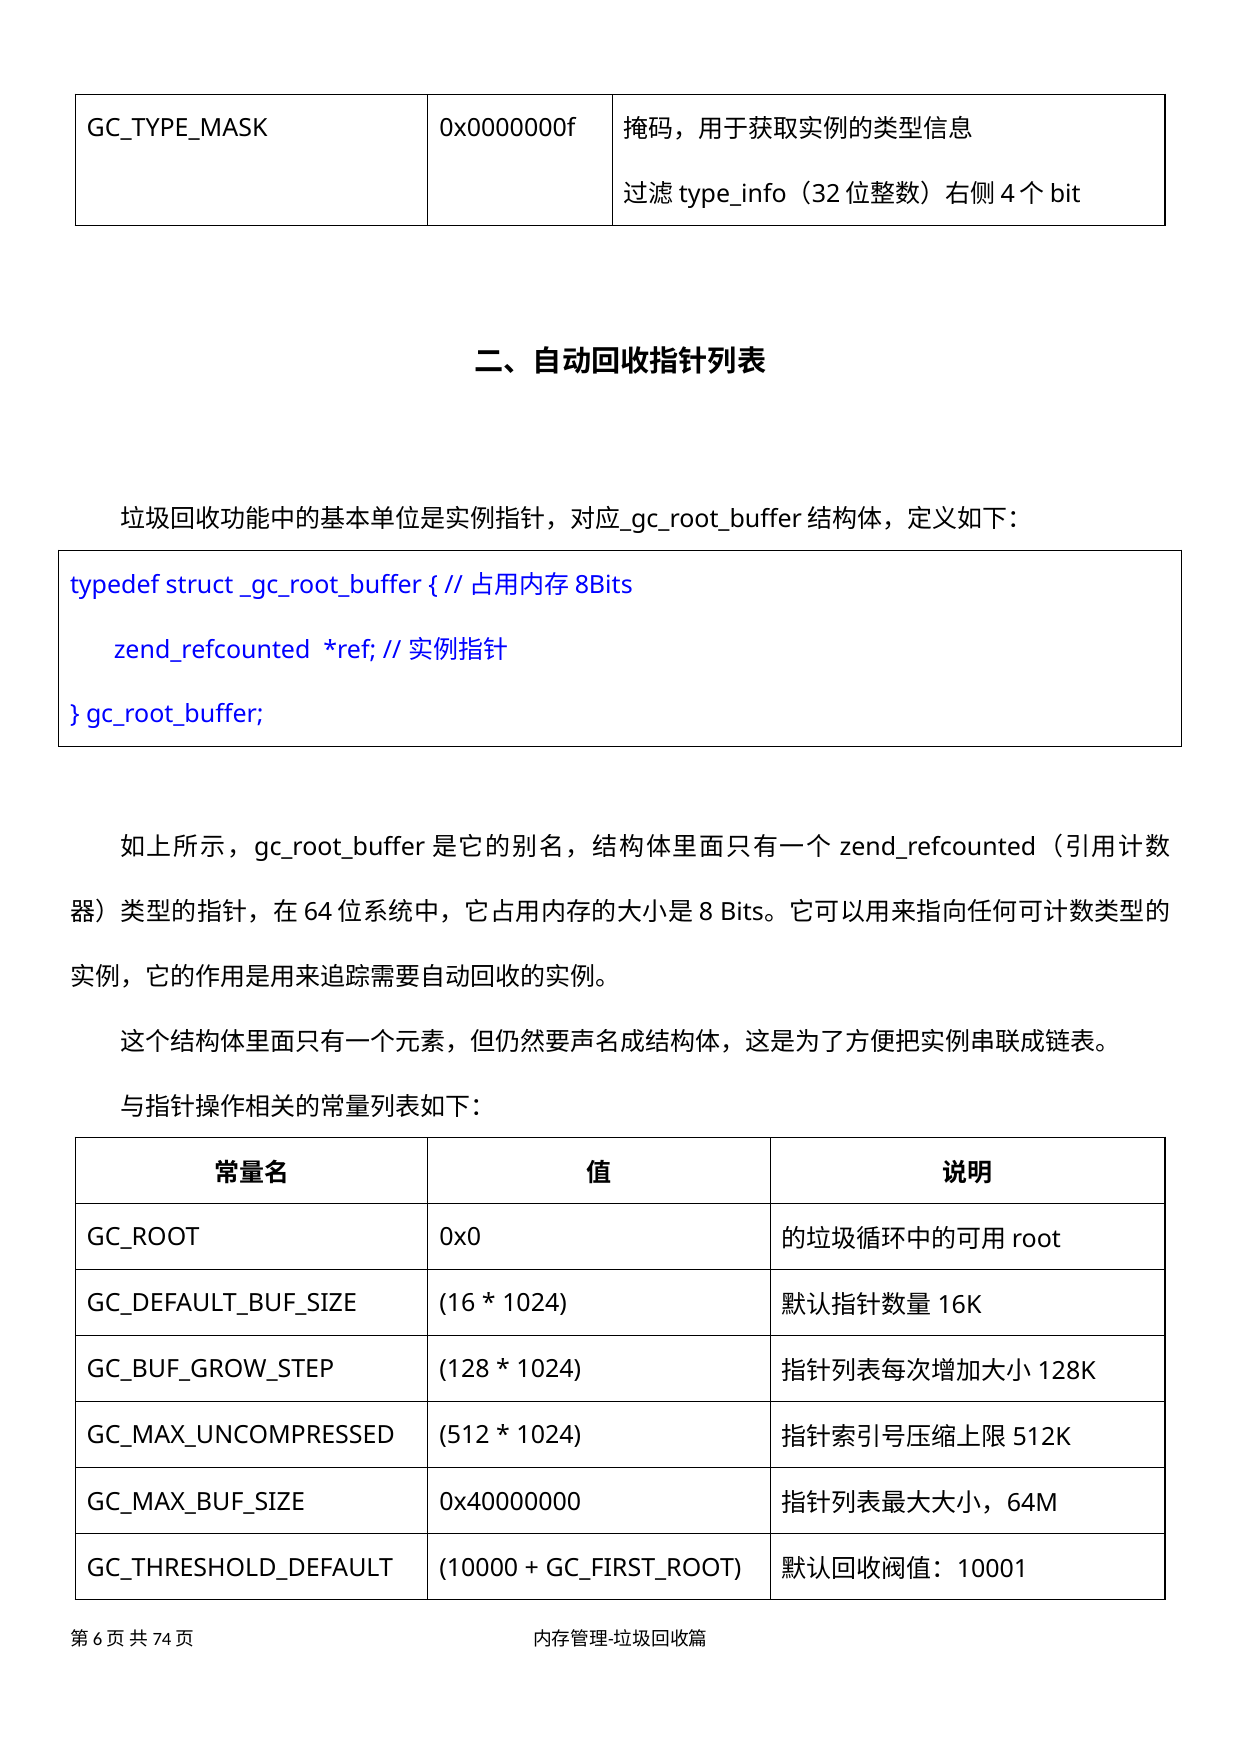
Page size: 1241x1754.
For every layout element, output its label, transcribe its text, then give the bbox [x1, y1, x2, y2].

table_cell (16 * 1024) [428, 1270, 770, 1335]
table_cell GC_MAX_BUF_SIZE [76, 1468, 427, 1533]
table_cell GC_DEFAULT_BUF_SIZE [76, 1270, 427, 1335]
table_cell 默认回收阀值：10001 [771, 1534, 1164, 1599]
table_header 值 [428, 1138, 770, 1203]
table_cell 0x0000000f [428, 95, 612, 224]
table_cell 0x40000000 [428, 1468, 770, 1533]
table_cell 指针列表每次增加大小 128K [771, 1336, 1164, 1401]
table_cell 0x0 [428, 1204, 770, 1269]
table_cell 的垃圾循环中的可用root [771, 1204, 1164, 1269]
table_cell GC_MAX_UNCOMPRESSED [76, 1402, 427, 1467]
table_cell (10000 + GC_FIRST_ROOT) [428, 1534, 770, 1599]
table_cell (128 * 1024) [428, 1336, 770, 1401]
table_cell GC_THRESHOLD_DEFAULT [76, 1534, 427, 1599]
text 与指针操作相关的常量列表如下： [70, 1072, 1171, 1137]
text 垃圾回收功能中的基本单位是实例指针，对应_gc_root_buffer结构体，定义如下： [70, 484, 1171, 549]
text 如上所示，gc_root_buffer是它的别名，结构体里面只有一个zend_refcounted（引用计数器）类型的指针，在64位系统中，它占用内存的大小是8 Bits。它可以用来指向任何可计数类型的实例，它的作用是用来追踪需要自动回收的实例。 [70, 812, 1171, 1007]
subtitle 二、自动回收指针列表 [70, 326, 1171, 391]
table_cell 默认指针数量 16K [771, 1270, 1164, 1335]
text 这个结构体里面只有一个元素，但仍然要声名成结构体，这是为了方便把实例串联成链表。 [70, 1007, 1171, 1072]
table_cell (512 * 1024) [428, 1402, 770, 1467]
table_cell 掩码，用于获取实例的类型信息 过滤type_info（32位整数）右侧4个bit [613, 95, 1164, 224]
table_header 常量名 [76, 1138, 427, 1203]
table_cell GC_ROOT [76, 1204, 427, 1269]
table_cell GC_TYPE_MASK [76, 95, 427, 224]
table_header typedef struct _gc_root_buffer { // 占用内存8Bits zend_refcounted *ref; // 实例指针 } gc_root_buffer; [59, 551, 1181, 746]
table_cell 指针列表最大大小，64M [771, 1468, 1164, 1533]
table_cell GC_BUF_GROW_STEP [76, 1336, 427, 1401]
table_cell 指针索引号压缩上限 512K [771, 1402, 1164, 1467]
table_header 说明 [771, 1138, 1164, 1203]
